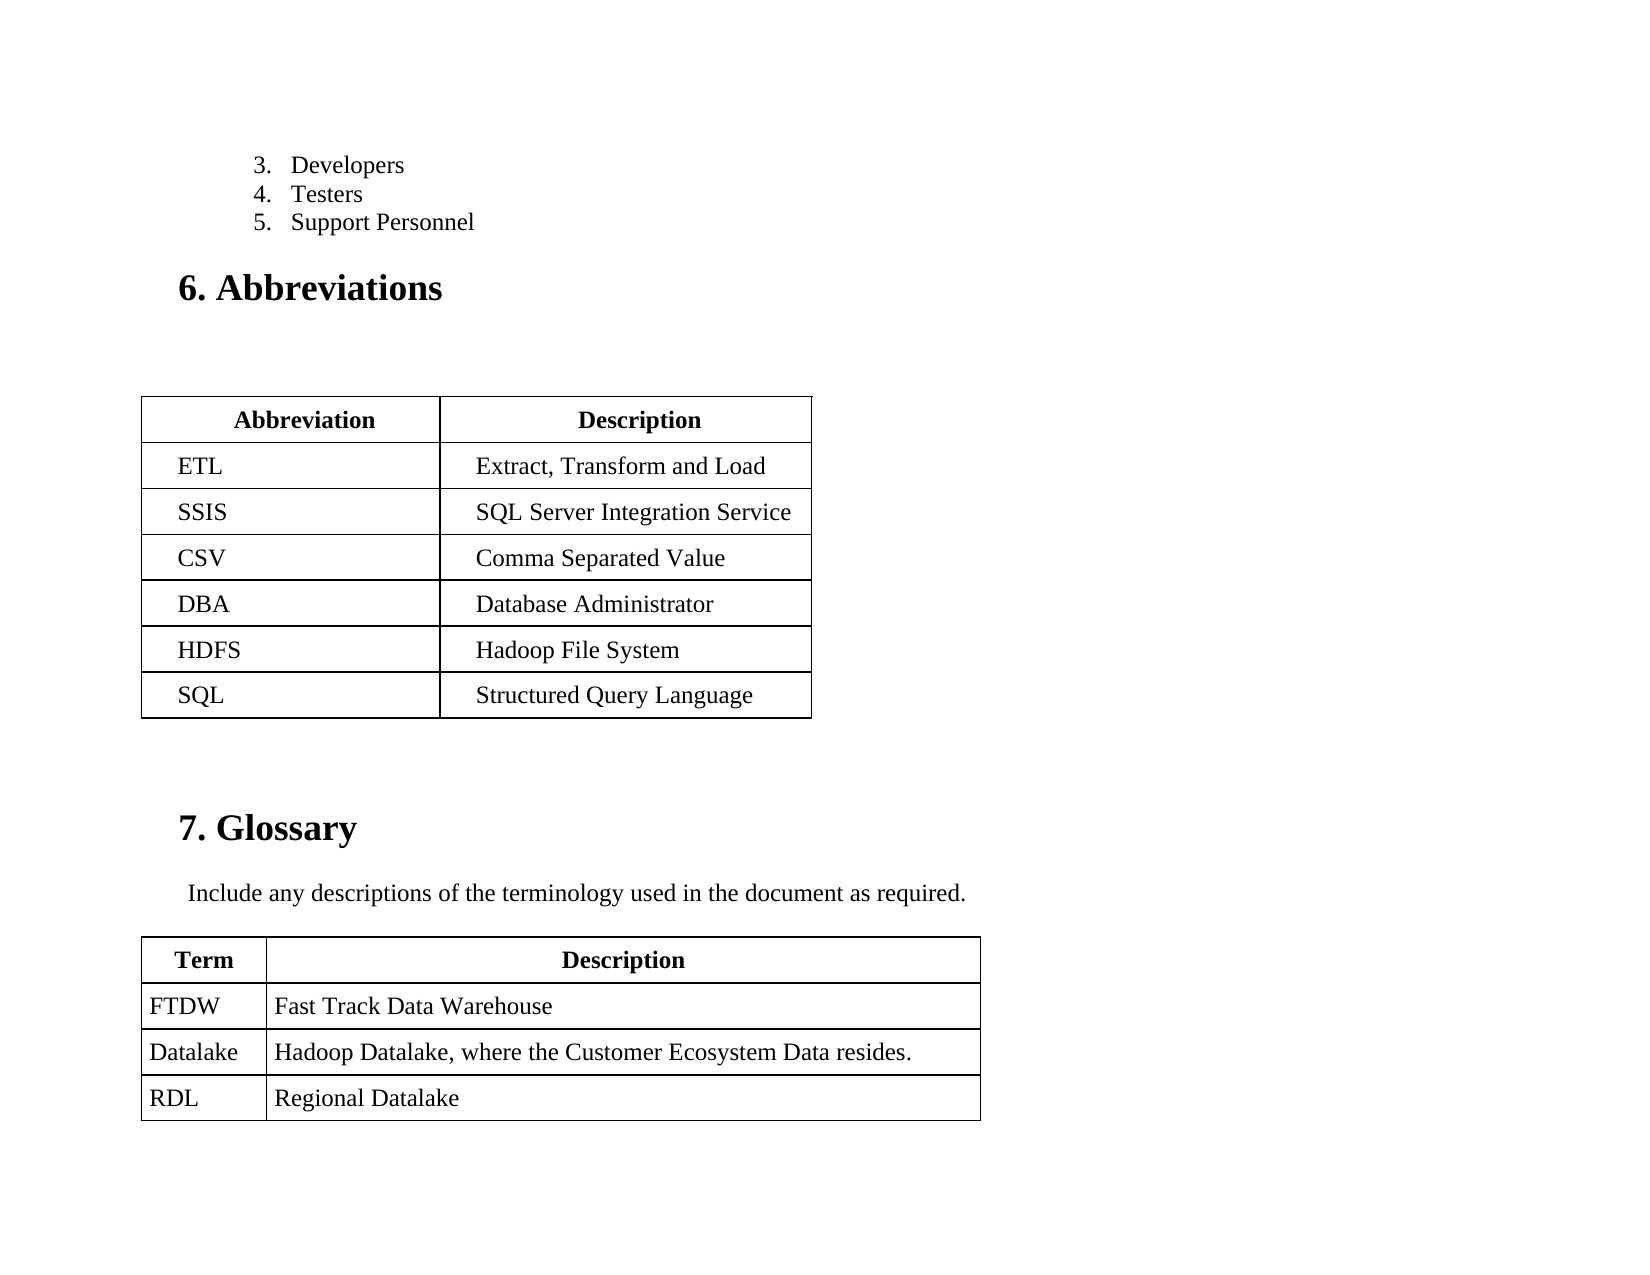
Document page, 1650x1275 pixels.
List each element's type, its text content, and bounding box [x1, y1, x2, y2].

table_cell Hadoop File System [441, 627, 811, 671]
subtitle Glossary [178, 806, 1500, 849]
list Testers [253, 179, 1500, 207]
table_cell HDFS [142, 627, 439, 671]
table_header Description [267, 938, 980, 982]
table_cell Extract, Transform and Load [441, 443, 811, 487]
table_cell SQL Server Integration Service [441, 489, 811, 533]
table_cell SQL [142, 673, 439, 717]
table_cell Regional Datalake [267, 1076, 980, 1120]
table_cell FTDW [142, 984, 266, 1028]
list Support Personnel [253, 207, 1500, 236]
table_cell Database Administrator [441, 581, 811, 625]
table_cell RDL [142, 1076, 266, 1120]
table_cell Fast Track Data Warehouse [267, 984, 980, 1028]
table_cell CSV [142, 535, 439, 579]
table_cell DBA [142, 581, 439, 625]
list Developers [253, 150, 1500, 179]
subtitle Abbreviations [178, 265, 1500, 308]
table_header Term [142, 938, 266, 982]
text Include any descriptions of the terminology used in the document as required. [187, 878, 1500, 907]
table_header Description [441, 397, 811, 442]
table_cell SSIS [142, 489, 439, 533]
table_cell Datalake [142, 1030, 266, 1074]
table_cell Comma Separated Value [441, 535, 811, 579]
table_cell Structured Query Language [441, 673, 811, 717]
table_header Abbreviation [142, 397, 439, 442]
table_cell ETL [142, 443, 439, 487]
table_cell Hadoop Datalake, where the Customer Ecosystem Data resides. [267, 1030, 980, 1074]
